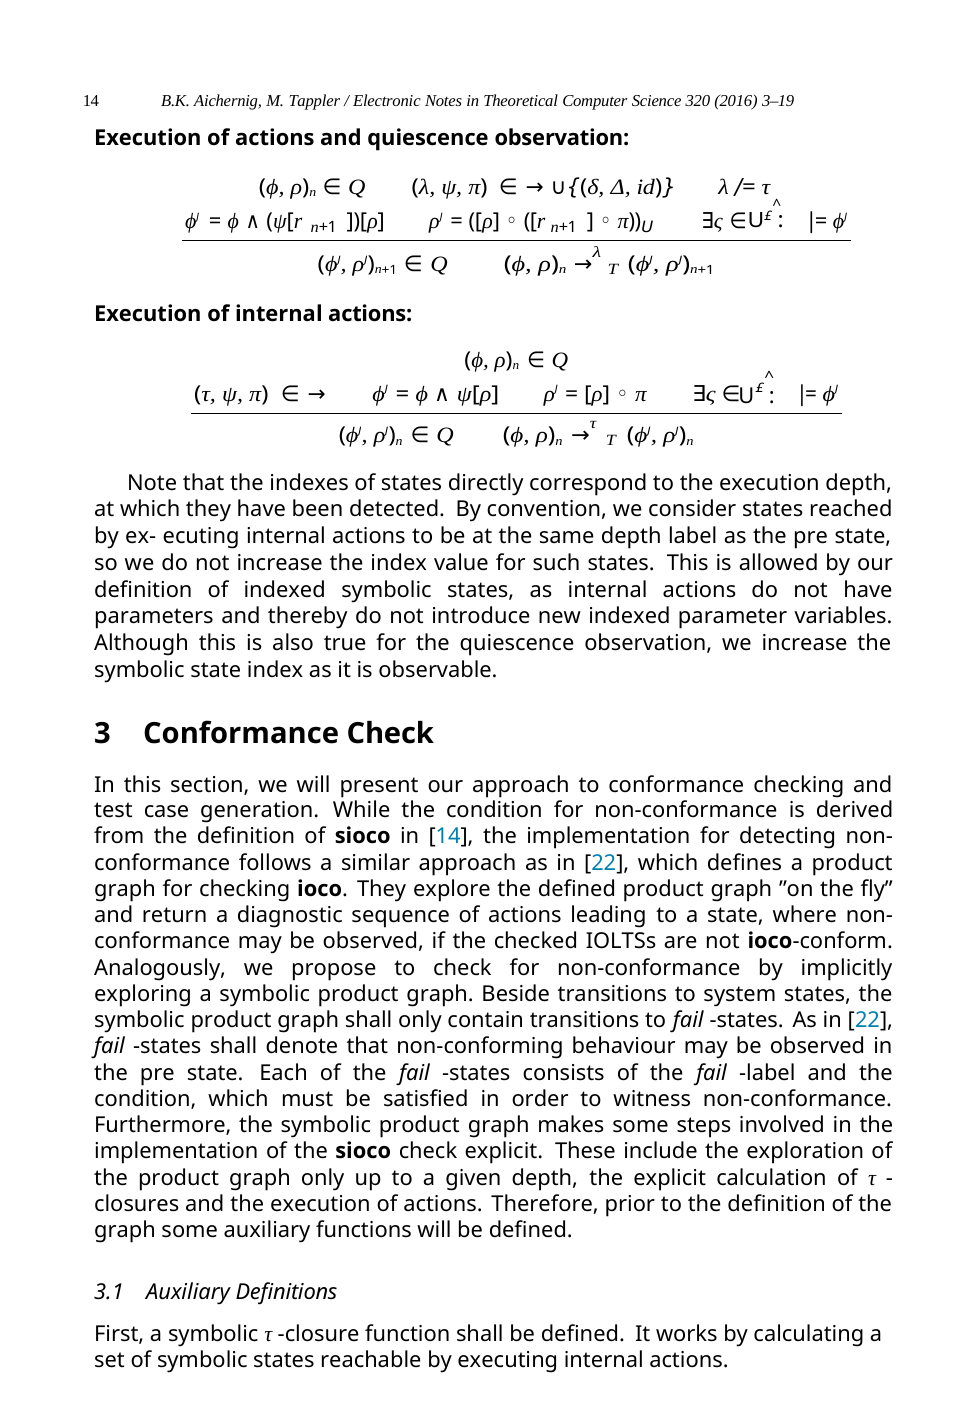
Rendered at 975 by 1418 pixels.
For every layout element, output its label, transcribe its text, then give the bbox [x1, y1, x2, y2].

text (ϕj, ρj)n+1 ∈ Q (ϕ, ρ)n →λ T (ϕj, ρj)n+1 [124, 237, 908, 278]
list Auxiliary Deﬁnitions [94, 1276, 908, 1306]
text (ϕj, ρj)n ∈ Q (ϕ, ρ)n →τ T (ϕj, ρj)n [124, 408, 908, 449]
text (τ, ψ, π) ∈ → ϕj = ϕ ∧ ψ[ρ] ρj = [ρ] ◦ π ∃ς ∈ £^ |= ϕj [124, 373, 908, 408]
text (ϕ, ρ)n ∈ Q (λ, ψ, π) ∈ → ∪{(δ, Δ, id)} λ /= τ [122, 172, 908, 201]
text (ϕ, ρ)n ∈ Q [125, 344, 908, 373]
text First, a symbolic τ -closure function shall be defined. It works by calculating a set of symbolic states reachable by executing internal actions. [94, 1320, 894, 1374]
subtitle Execution of internal actions: [94, 298, 908, 328]
subtitle Execution of actions and quiescence observation: [94, 121, 908, 151]
text In this section, we will present our approach to conformance checking and test case generation. While the condition for non-conformance is derived from the definition of sioco in [14], the implementation for detecting non-conformance follows a similar approach as in [22], which defines a product graph for checking ioco. They explore the defined product graph ”on the fly” and return a diagnostic sequence of actions leading to a state, where non-conformance may be observed, if the checked IOLTSs are not ioco-conform. Analogously, we propose to check for non-conformance by implicitly exploring a symbolic product graph. Beside transitions to system states, the symbolic product graph shall only contain transitions to fail -states. As in [22], fail -states shall denote that non-conforming behaviour may be observed in the pre state. Each of the fail -states consists of the fail -label and the condition, which must be satisfied in order to witness non-conformance. Furthermore, the symbolic product graph makes some steps involved in the implementation of the sioco check explicit. These include the exploration of the product graph only up to a given depth, the explicit calculation of τ -closures and the execution of actions. Therefore, prior to the definition of the graph some auxiliary functions will be defined. [94, 772, 893, 1244]
subtitle Conformance Check [94, 713, 908, 752]
text Note that the indexes of states directly correspond to the execution depth, at which they have been detected. By convention, we consider states reached by ex- ecuting internal actions to be at the same depth label as the pre state, so we do not increase the index value for such states. This is allowed by our definition of indexed symbolic states, as internal actions do not have parameters and thereby do not introduce new indexed parameter variables. Although this is also true for the quiescence observation, we increase the symbolic state index as it is observable. [94, 469, 893, 684]
text ϕj = ϕ ∧ (ψ[r ])[ρ] ρj = ([ρ] ◦ ([r ] ◦ π)) ∃ς ∈ £^ |= ϕj [124, 201, 908, 236]
